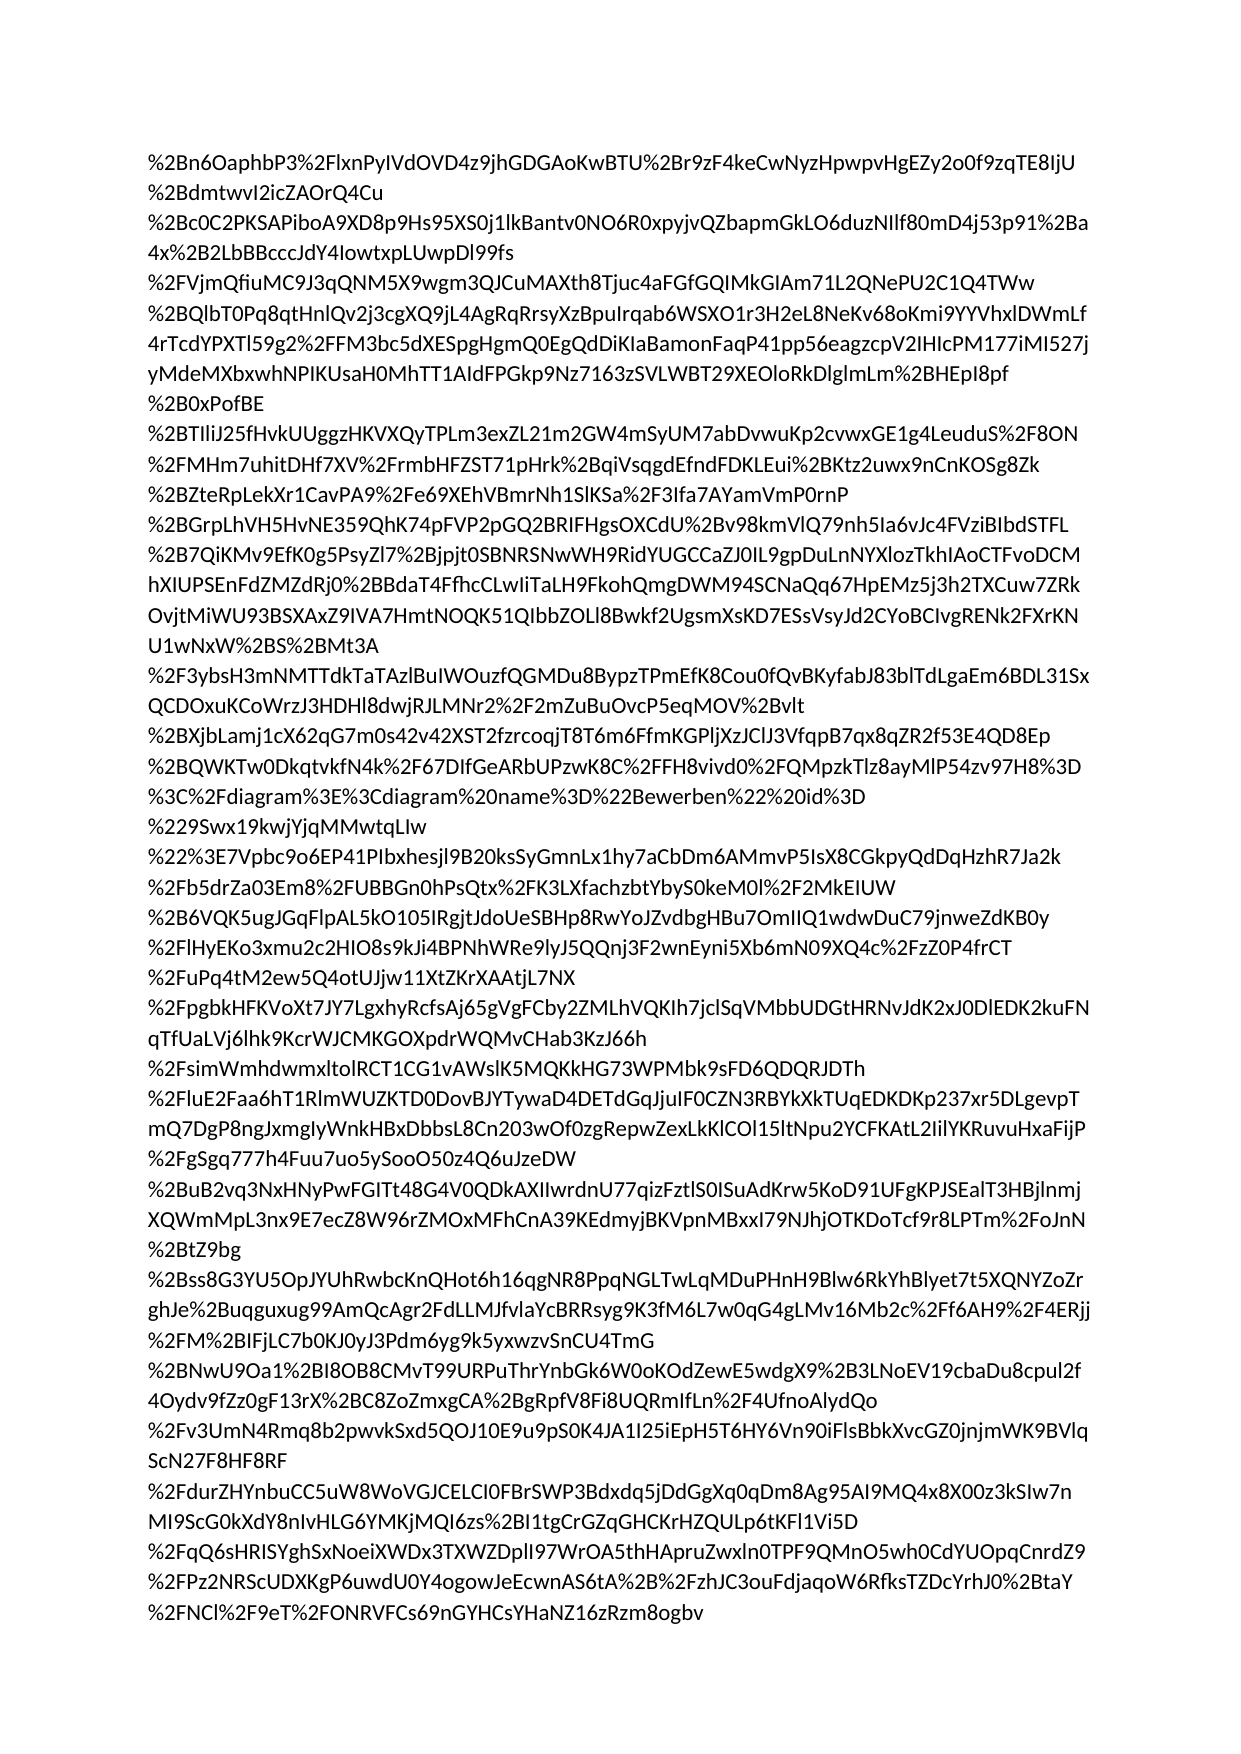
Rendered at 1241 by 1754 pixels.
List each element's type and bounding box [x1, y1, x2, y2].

text [148, 148, 1093, 1626]
